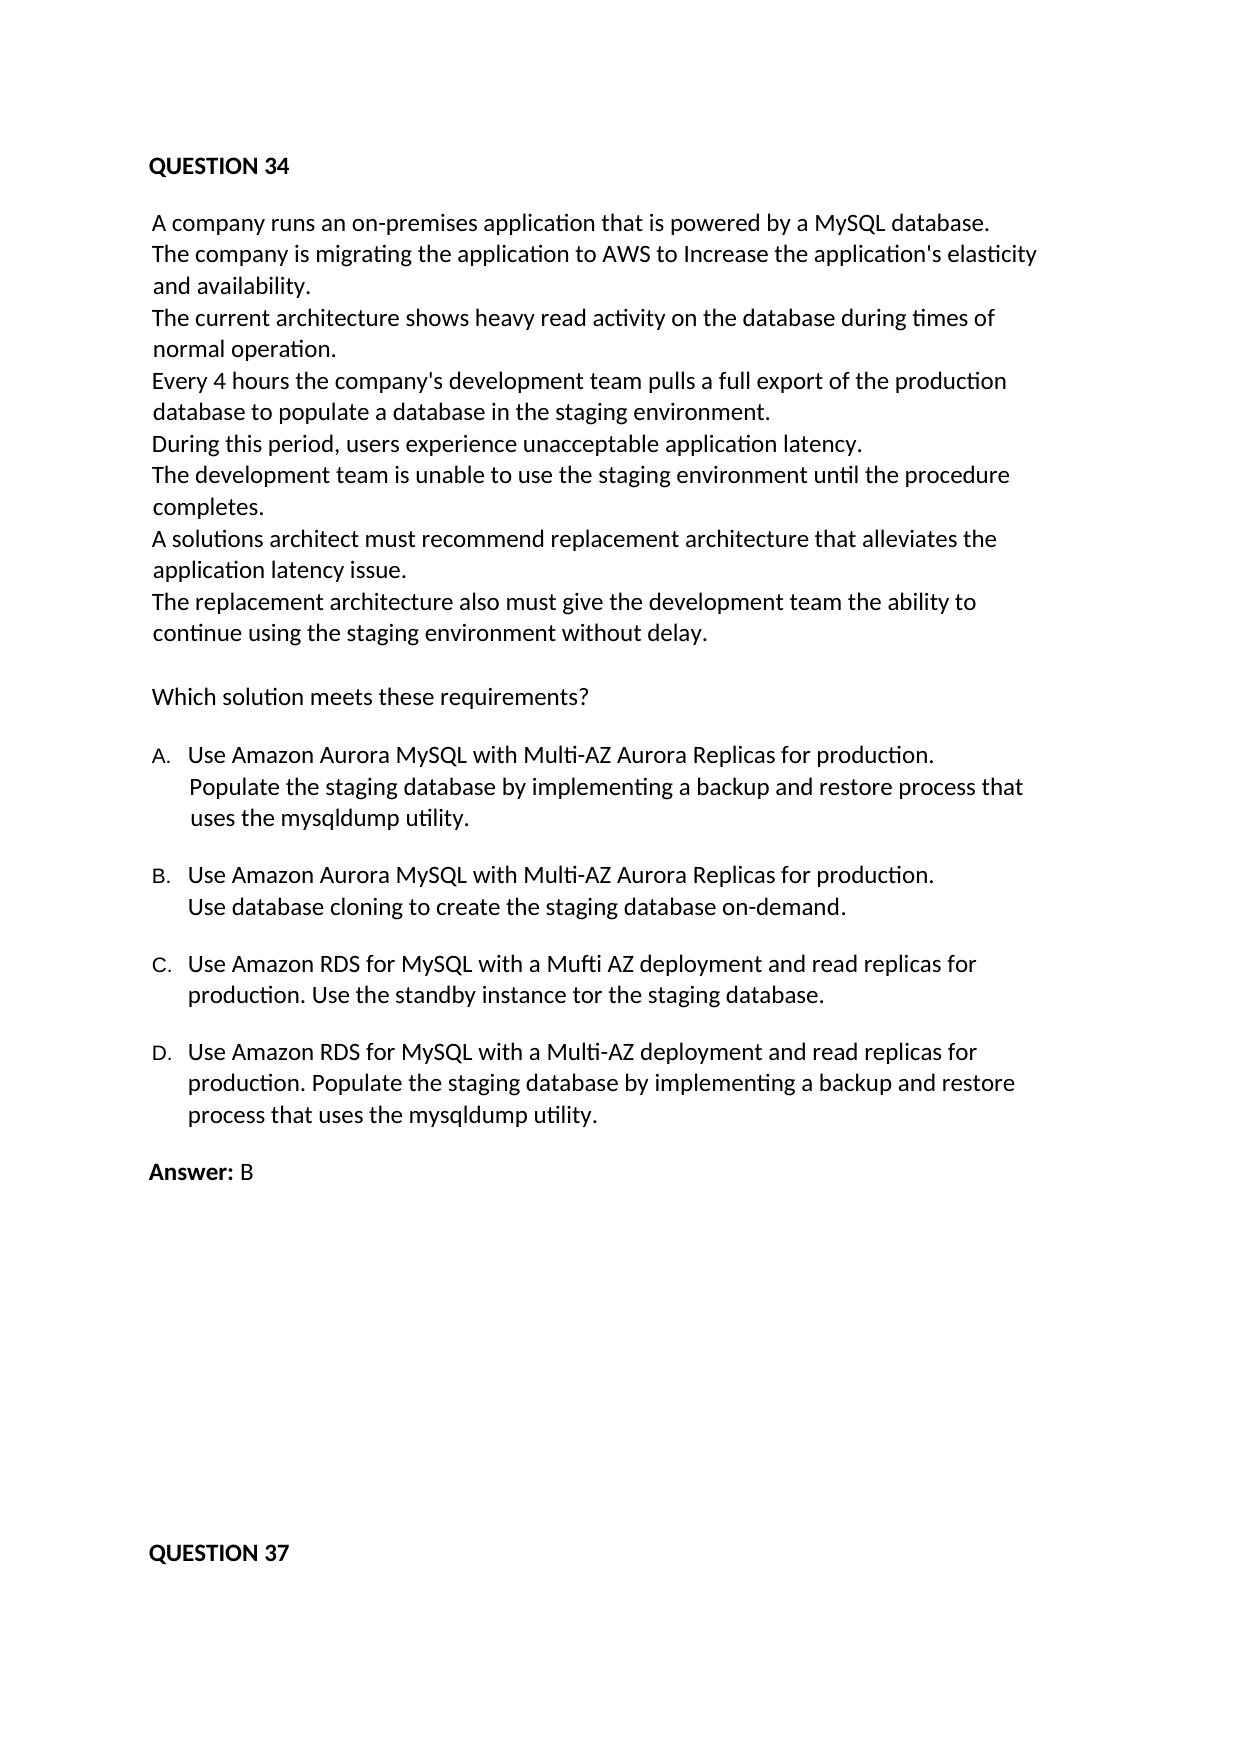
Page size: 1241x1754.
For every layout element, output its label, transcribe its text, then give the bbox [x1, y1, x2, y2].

text Which solution meets these requirements? [152, 681, 1039, 711]
list Use Amazon Aurora MySQL with Multi-AZ Aurora Replicas for production. [152, 859, 1061, 890]
text During this period, users experience unacceptable application latency. [152, 428, 1061, 458]
text QUESTION 34 [148, 150, 335, 181]
text QUESTION 37 [148, 1538, 335, 1568]
text Populate the staging database by implementing a backup and restore process that uses the mysqldump utility. [189, 771, 1061, 833]
text Every 4 hours the company's development team pulls a full export of the production database to populate a database in the staging environment. [152, 365, 1061, 427]
text The development team is unable to use the staging environment until the procedure completes. [152, 460, 1061, 522]
text The current architecture shows heavy read activity on the database during times of normal operation. [152, 302, 1061, 363]
list Use Amazon RDS for MySQL with a Multi-AZ deployment and read replicas for production. Populate the staging database by implementing a backup and restore process that uses the mysqldump utility. [152, 1036, 1061, 1129]
text The company is migrating the application to AWS to Increase the application's elasticity and availability. [152, 238, 1061, 300]
text Use database cloning to create the staging database on-demand. [188, 891, 1061, 922]
text The replacement architecture also must give the development team the ability to continue using the staging environment without delay. [152, 586, 1039, 648]
text Answer: B [148, 1156, 335, 1187]
list Use Amazon RDS for MySQL with a Mufti AZ deployment and read replicas for production. Use the standby instance tor the staging database. [152, 948, 1061, 1010]
text A company runs an on-premises application that is powered by a MySQL database. [152, 207, 1061, 237]
list Use Amazon Aurora MySQL with Multi-AZ Aurora Replicas for production. [152, 739, 1061, 770]
text A solutions architect must recommend replacement architecture that alleviates the application latency issue. [152, 523, 1061, 585]
